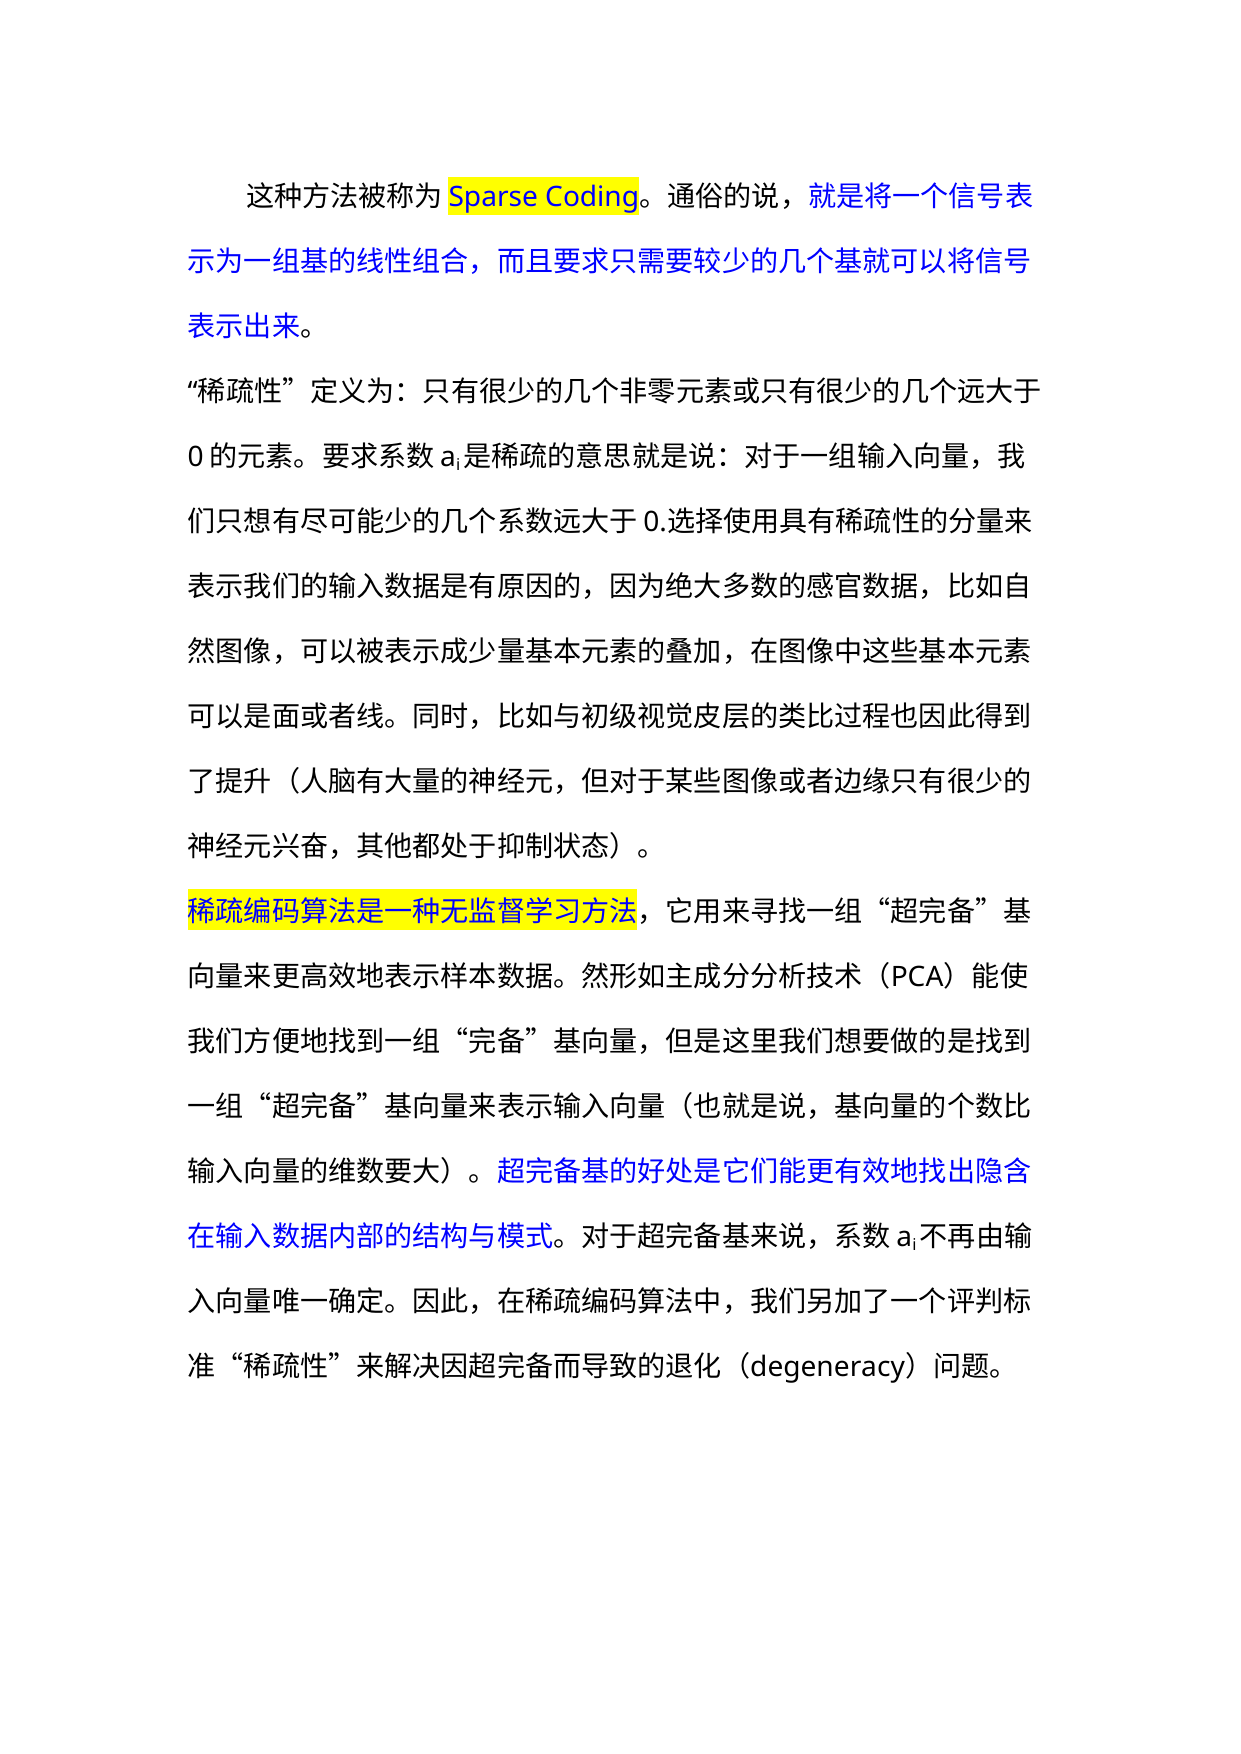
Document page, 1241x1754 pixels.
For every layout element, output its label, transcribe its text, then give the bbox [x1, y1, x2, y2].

text “稀疏性”定义为：只有很少的几个非零元素或只有很少的几个远大于0的元素。要求系数ai是稀疏的意思就是说：对于一组输入向量，我们只想有尽可能少的几个系数远大于0.选择使用具有稀疏性的分量来表示我们的输入数据是有原因的，因为绝大多数的感官数据，比如自然图像，可以被表示成少量基本元素的叠加，在图像中这些基本元素可以是面或者线。同时，比如与初级视觉皮层的类比过程也因此得到了提升（人脑有大量的神经元，但对于某些图像或者边缘只有很少的神经元兴奋，其他都处于抑制状态）。 [187, 357, 1053, 877]
text 稀疏编码算法是一种无监督学习方法，它用来寻找一组“超完备”基向量来更高效地表示样本数据。然形如主成分分析技术（PCA）能使我们方便地找到一组“完备”基向量，但是这里我们想要做的是找到一组“超完备”基向量来表示输入向量（也就是说，基向量的个数比输入向量的维数要大）。超完备基的好处是它们能更有效地找出隐含在输入数据内部的结构与模式。对于超完备基来说，系数ai不再由输入向量唯一确定。因此，在稀疏编码算法中，我们另加了一个评判标准“稀疏性”来解决因超完备而导致的退化（degeneracy）问题。 [187, 877, 1053, 1397]
text 这种方法被称为Sparse Coding。通俗的说，就是将一个信号表示为一组基的线性组合，而且要求只需要较少的几个基就可以将信号表示出来。 [187, 162, 1053, 357]
